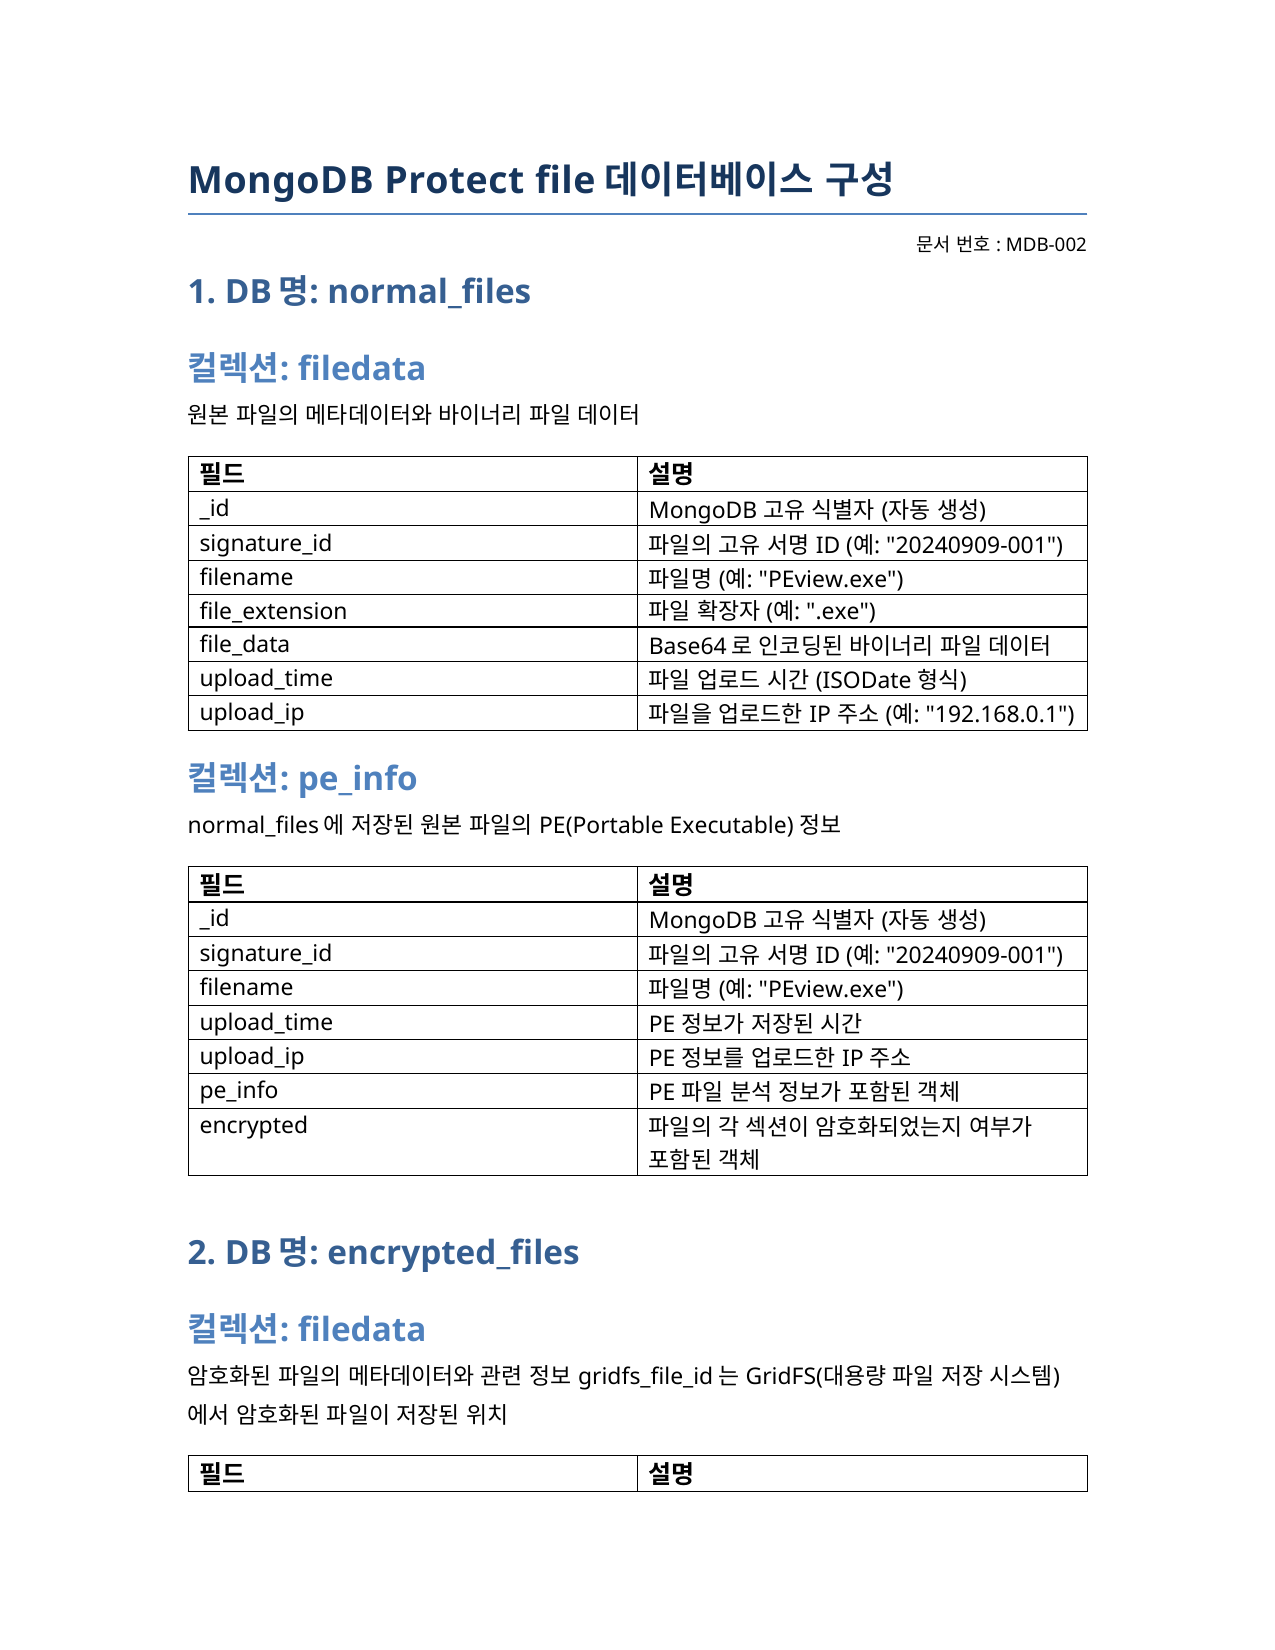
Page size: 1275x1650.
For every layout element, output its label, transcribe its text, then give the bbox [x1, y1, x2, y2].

table_cell PE 정보를 업로드한 IP 주소 [638, 1040, 1087, 1073]
table_cell 파일명 (예: "PEview.exe") [638, 561, 1087, 594]
table_cell upload_time [189, 1006, 637, 1039]
table_cell encrypted [189, 1109, 637, 1175]
table_cell upload_ip [189, 1040, 637, 1073]
table_header 설명 [638, 867, 1087, 901]
table_header 설명 [638, 1456, 1087, 1491]
table_cell 파일의 고유 서명 ID (예: "20240909-001") [638, 526, 1087, 560]
table_cell MongoDB 고유 식별자 (자동 생성) [638, 903, 1087, 936]
table_cell signature_id [189, 526, 637, 560]
table_cell 파일 업로드 시간 (ISODate 형식) [638, 662, 1087, 695]
table_cell 파일 확장자 (예: ".exe") [638, 595, 1087, 626]
subtitle 컬렉션: filedata [187, 1303, 1087, 1351]
table_cell 파일의 각 섹션이 암호화되었는지 여부가 포함된 객체 [638, 1109, 1087, 1175]
table_cell 파일을 업로드한 IP 주소 (예: "192.168.0.1") [638, 696, 1087, 729]
table_cell MongoDB 고유 식별자 (자동 생성) [638, 492, 1087, 525]
table_cell 파일명 (예: "PEview.exe") [638, 971, 1087, 1004]
table_cell filename [189, 561, 637, 594]
table_cell _id [189, 903, 637, 936]
table_header 설명 [638, 457, 1087, 491]
table_cell 파일의 고유 서명 ID (예: "20240909-001") [638, 937, 1087, 970]
table_cell pe_info [189, 1074, 637, 1108]
title MongoDB Protect file데이터베이스 구성 [187, 150, 1087, 215]
subtitle 1. DB명: normal_files [187, 265, 1087, 313]
subtitle 컬렉션: pe_info [187, 751, 1087, 800]
text normal_files에 저장된 원본 파일의 PE(Portable Executable) 정보 [187, 807, 1087, 840]
text 암호화된 파일의 메타데이터와 관련 정보 gridfs_file_id는 GridFS(대용량 파일 저장 시스템)에서 암호화된 파일이 저장된 위치 [187, 1358, 1087, 1430]
table_header 필드 [189, 1456, 637, 1491]
table_cell PE 정보가 저장된 시간 [638, 1006, 1087, 1039]
subtitle 2. DB명: encrypted_files [187, 1226, 1087, 1274]
table_cell upload_ip [189, 696, 637, 729]
table_cell PE 파일 분석 정보가 포함된 객체 [638, 1074, 1087, 1108]
table_header 필드 [189, 457, 637, 491]
table_cell Base64로 인코딩된 바이너리 파일 데이터 [638, 628, 1087, 661]
table_header 필드 [189, 867, 637, 901]
table_cell file_data [189, 628, 637, 661]
table_cell signature_id [189, 937, 637, 970]
table_cell upload_time [189, 662, 637, 695]
table_cell filename [189, 971, 637, 1004]
text 원본 파일의 메타데이터와 바이너리 파일 데이터 [187, 397, 1087, 430]
subtitle 컬렉션: filedata [187, 341, 1087, 390]
table_cell _id [189, 492, 637, 525]
table_cell file_extension [189, 595, 637, 626]
